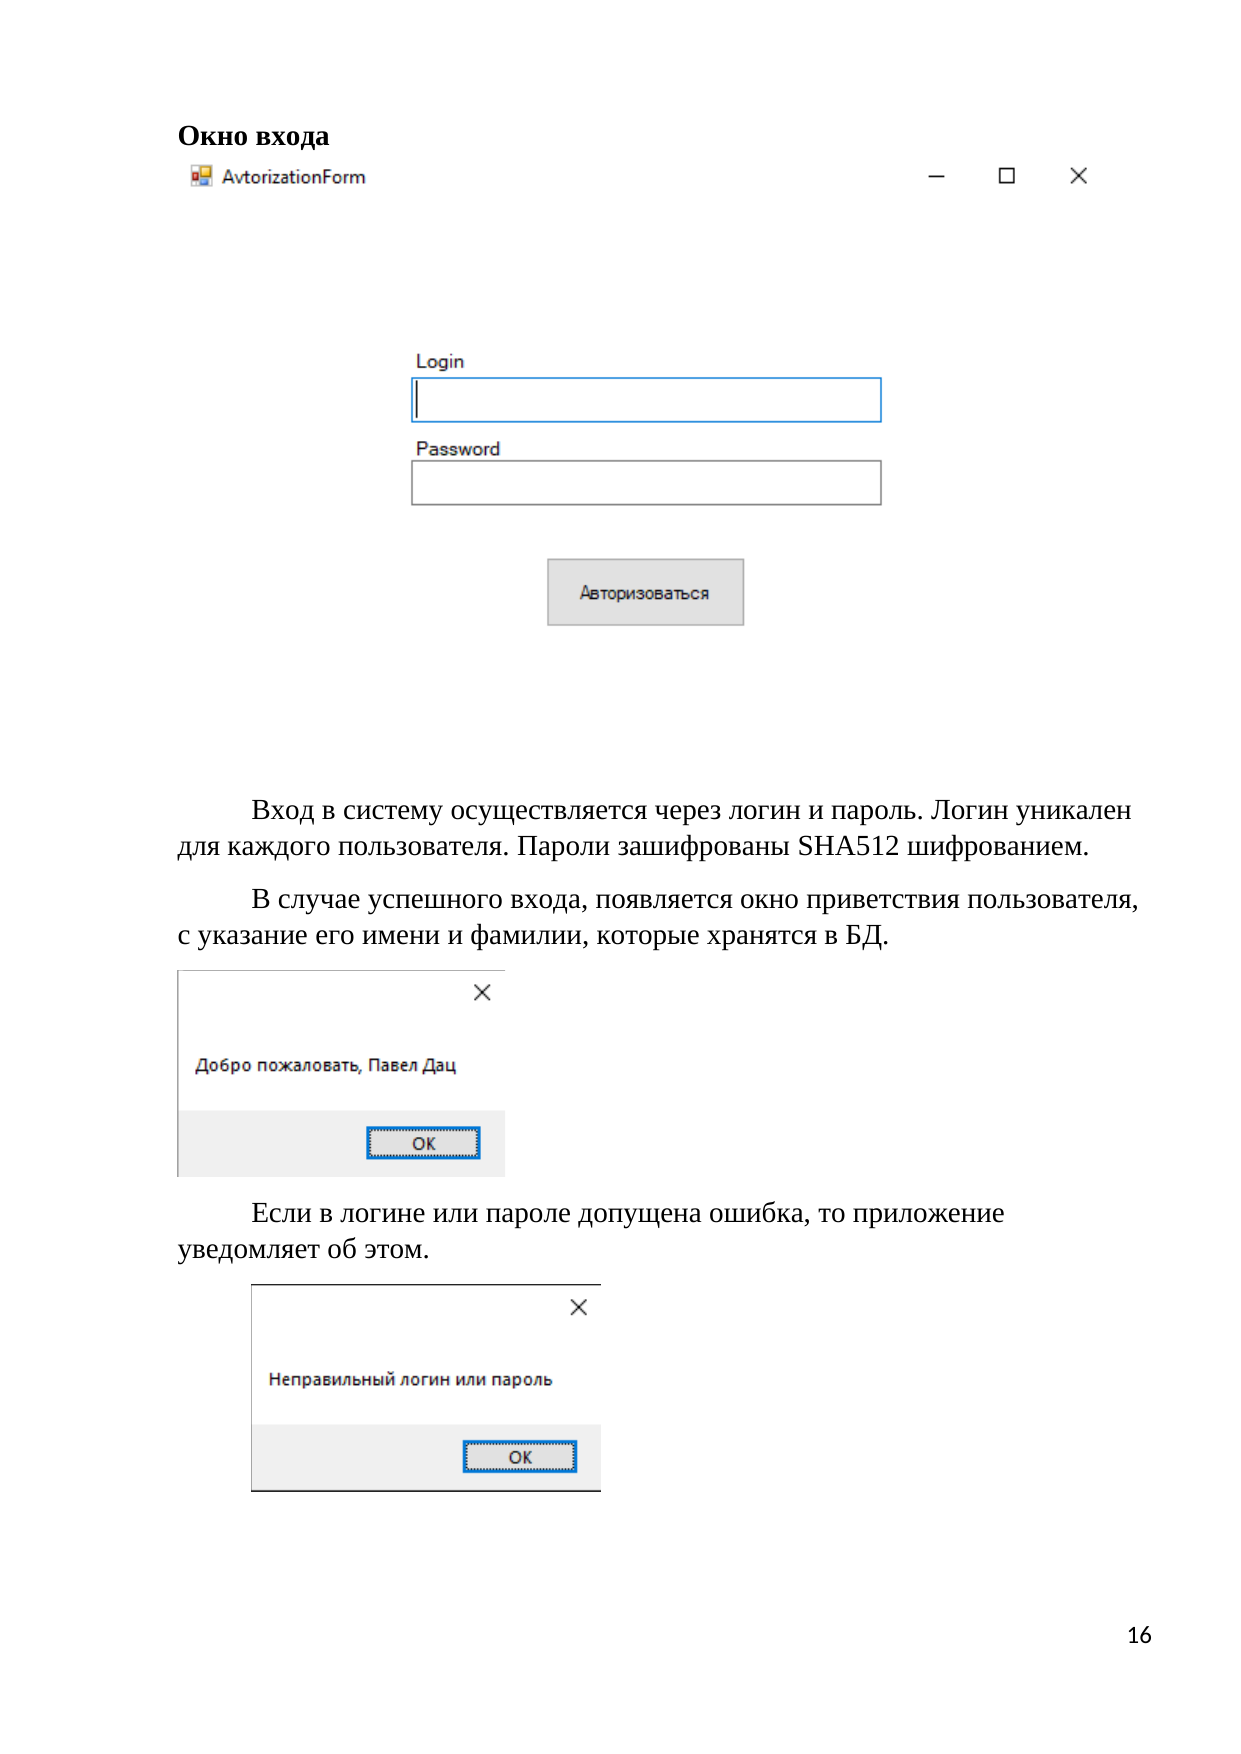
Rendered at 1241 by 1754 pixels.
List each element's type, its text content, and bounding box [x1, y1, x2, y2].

picture [177, 154, 1115, 773]
text Если в логине или пароле допущена ошибка, то приложение уведомляет об этом. [177, 1195, 1152, 1265]
picture [251, 1284, 601, 1492]
text Вход в систему осуществляется через логин и пароль. Логин уникален для каждого пользователя. Пароли зашифрованы SHA512 шифрованием. [177, 792, 1152, 862]
subtitle Окно входа [177, 118, 1152, 152]
text В случае успешного входа, появляется окно приветствия пользователя, с указание его имени и фамилии, которые хранятся в БД. [177, 881, 1152, 951]
picture [177, 970, 506, 1177]
